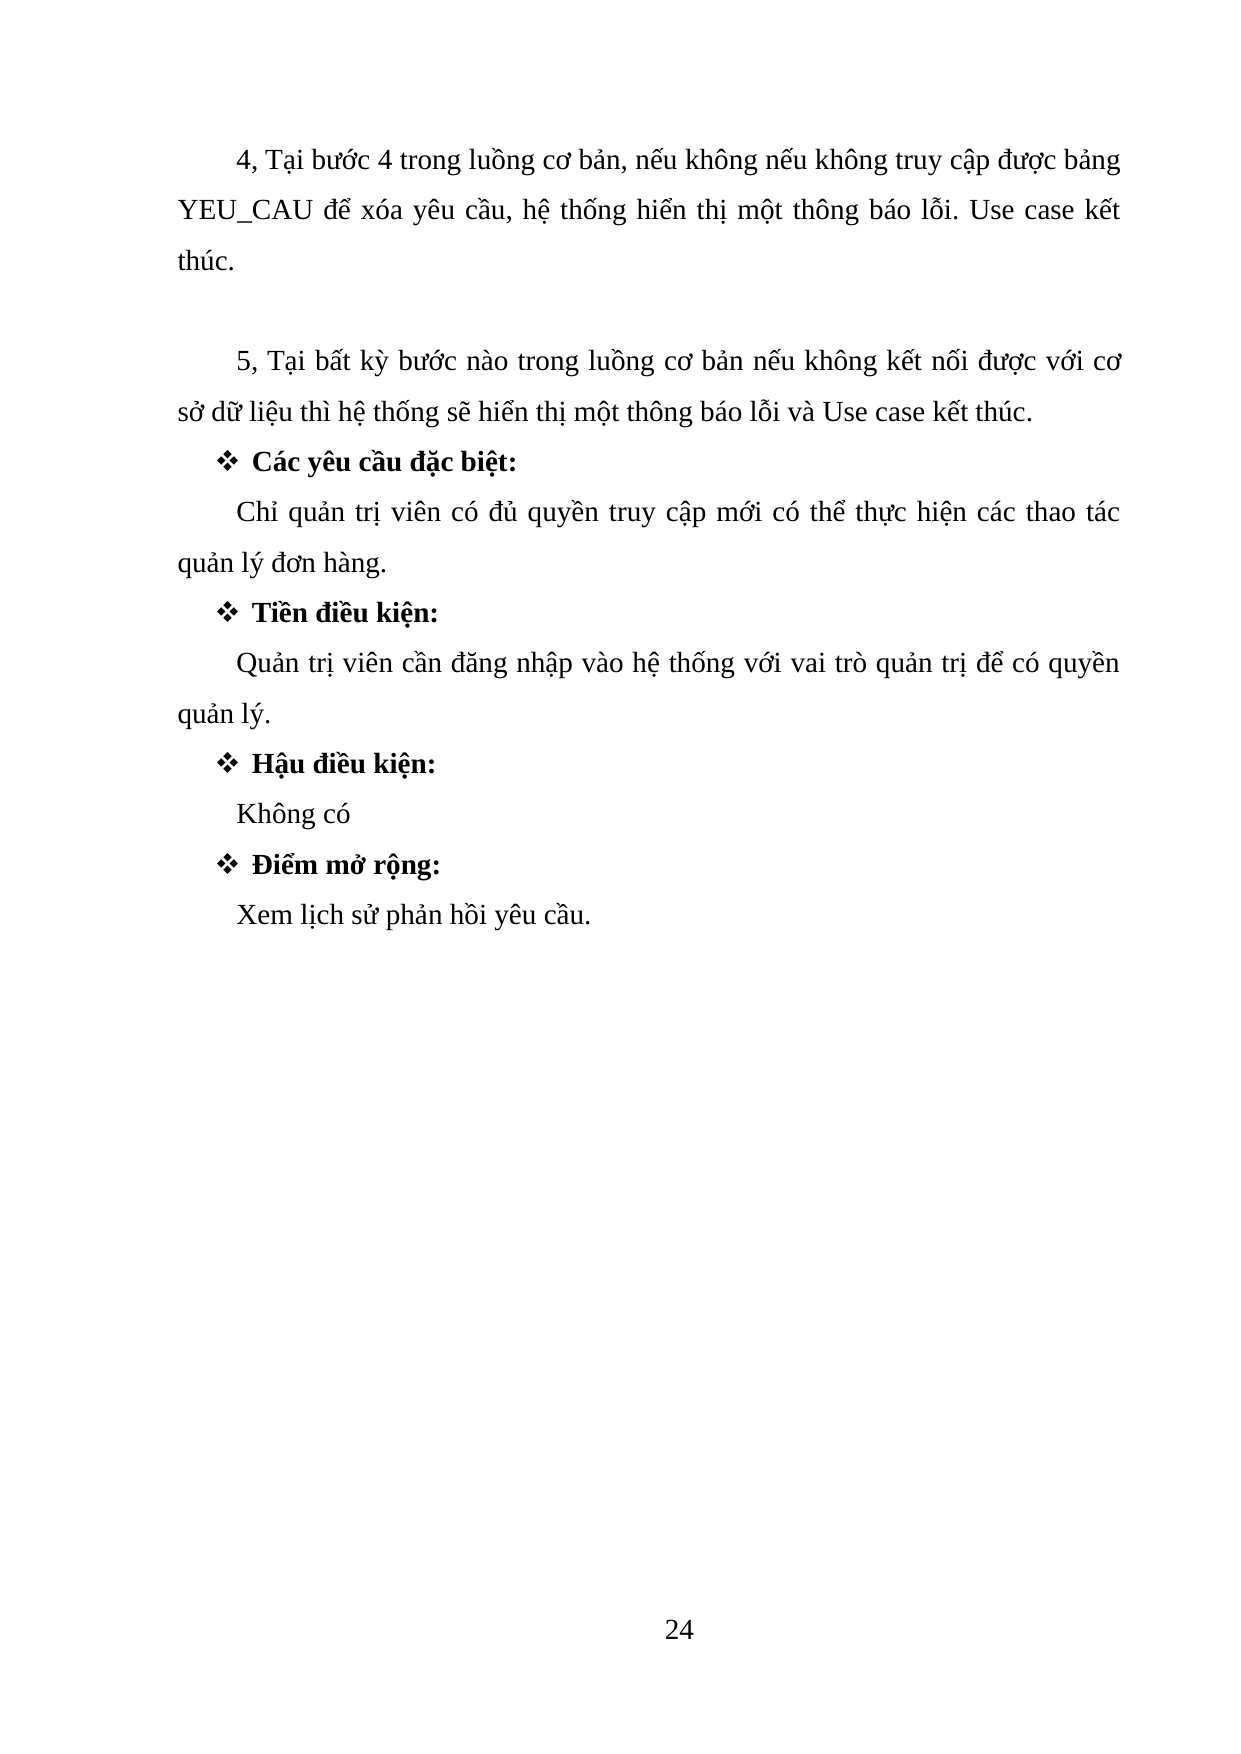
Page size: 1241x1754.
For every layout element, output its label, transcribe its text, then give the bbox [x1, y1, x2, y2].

text Quản trị viên cần đăng nhập vào hệ thống với vai trò quản trị để có quyền quản lý. [177, 645, 1122, 729]
text Các yêu cầu đặc biệt: [214, 444, 1122, 478]
text 5, Tại bất kỳ bước nào trong luồng cơ bản nếu không kết nối được với cơ sở dữ liệu thì hệ thống sẽ hiển thị một thông báo lỗi và Use case kết thúc. [177, 343, 1122, 427]
text Không có [177, 796, 1122, 830]
text Tiền điều kiện: [214, 595, 1122, 629]
text Xem lịch sử phản hồi yêu cầu. [177, 897, 1122, 931]
text Chỉ quản trị viên có đủ quyền truy cập mới có thể thực hiện các thao tác quản lý đơn hàng. [177, 494, 1122, 578]
text 4, Tại bước 4 trong luồng cơ bản, nếu không nếu không truy cập được bảng YEU_CAU để xóa yêu cầu, hệ thống hiển thị một thông báo lỗi. Use case kết thúc. [177, 142, 1122, 276]
text Hậu điều kiện: [214, 746, 1122, 780]
text Điểm mở rộng: [214, 847, 1122, 880]
